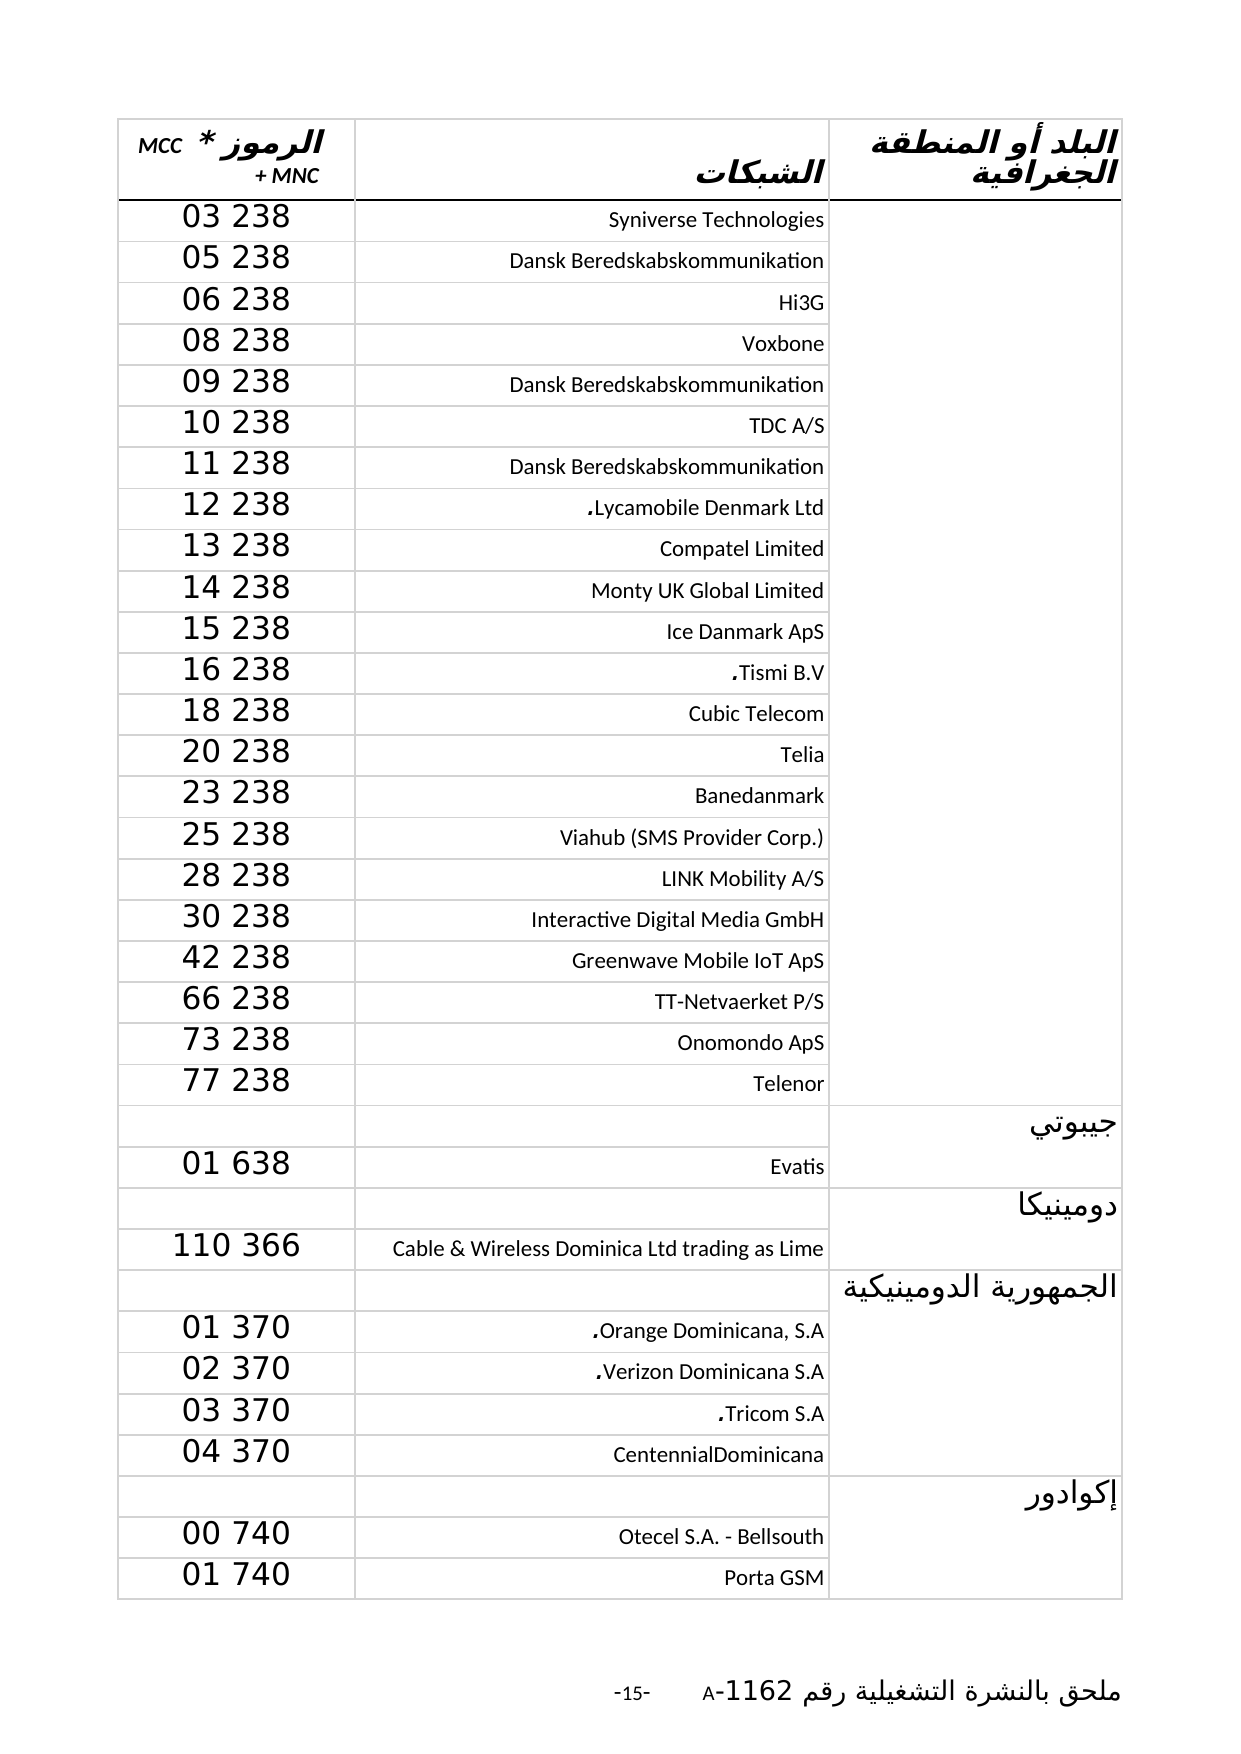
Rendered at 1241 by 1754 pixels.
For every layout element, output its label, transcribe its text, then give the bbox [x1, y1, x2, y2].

table_cell Evatis [356, 1148, 828, 1187]
table_cell 238 18 [119, 695, 354, 734]
table_cell Ice Danmark ApS [356, 613, 828, 652]
table_cell Verizon Dominicana S.A. [356, 1353, 828, 1393]
table_cell Voxbone [356, 325, 828, 364]
table_cell [119, 1189, 354, 1228]
table_cell 238 11 [119, 448, 354, 487]
table_cell 370 03 [119, 1395, 354, 1434]
table_cell [356, 1106, 828, 1146]
table_cell Telia [356, 736, 828, 775]
table_cell TDC A/S [356, 407, 828, 446]
table_cell 238 12 [119, 489, 354, 528]
table_cell 238 20 [119, 736, 354, 775]
table_cell Dansk Beredskabskommunikation [356, 366, 828, 405]
table_cell 238 73 [119, 1024, 354, 1063]
table_cell إكوادور [830, 1477, 1121, 1598]
table_cell 740 01 [119, 1559, 354, 1598]
table_cell 740 00 [119, 1518, 354, 1557]
table_cell 638 01 [119, 1148, 354, 1187]
table_cell 238 03 [119, 201, 354, 241]
table_cell [119, 1477, 354, 1516]
table_cell [119, 1271, 354, 1310]
table_cell 238 14 [119, 572, 354, 611]
table_cell 238 09 [119, 366, 354, 405]
table_cell 238 23 [119, 777, 354, 817]
table_cell Interactive Digital Media GmbH [356, 901, 828, 940]
table_cell Orange Dominicana, S.A. [356, 1312, 828, 1351]
table_cell 238 66 [119, 983, 354, 1022]
table_cell 238 06 [119, 283, 354, 323]
table_cell 238 08 [119, 325, 354, 364]
table_cell 370 01 [119, 1312, 354, 1351]
table_cell دومينيكا [830, 1189, 1121, 1269]
table_cell Lycamobile Denmark Ltd. [356, 489, 828, 528]
table_cell Dansk Beredskabskommunikation [356, 242, 828, 282]
table_cell Cable & Wireless Dominica Ltd trading as Lime [356, 1230, 828, 1269]
table_cell Greenwave Mobile IoT ApS [356, 942, 828, 981]
table_cell [356, 1189, 828, 1228]
table_cell [356, 1477, 828, 1516]
table_cell Tismi B.V. [356, 654, 828, 693]
table_cell جيبوتي [830, 1106, 1121, 1187]
table_cell 238 16 [119, 654, 354, 693]
table_cell 238 05 [119, 242, 354, 282]
table_cell 370 04 [119, 1436, 354, 1475]
table_cell Syniverse Technologies [356, 201, 828, 241]
table_cell 238 10 [119, 407, 354, 446]
table_cell Banedanmark [356, 777, 828, 817]
table_cell [356, 1271, 828, 1310]
table_cell Telenor [356, 1065, 828, 1104]
table_cell الجمهورية الدومينيكية [830, 1271, 1121, 1475]
table_cell Porta GSM [356, 1559, 828, 1598]
table_header الشبكات [356, 120, 828, 199]
table_cell Viahub (SMS Provider Corp.) [356, 818, 828, 858]
table_header البلد أو المنطقة الجغرافية [830, 120, 1121, 199]
table_cell LINK Mobility A/S [356, 860, 828, 899]
table_header الرموز * MCC + MNC [119, 120, 354, 199]
table_cell 370 02 [119, 1353, 354, 1393]
table_cell Monty UK Global Limited [356, 572, 828, 611]
table_cell Compatel Limited [356, 530, 828, 570]
table_cell 238 30 [119, 901, 354, 940]
table_cell 366 110 [119, 1230, 354, 1269]
table_cell 238 25 [119, 818, 354, 858]
table_cell 238 77 [119, 1065, 354, 1104]
table_cell [119, 1106, 354, 1146]
table_cell Tricom S.A. [356, 1395, 828, 1434]
table_cell 238 42 [119, 942, 354, 981]
table_cell Onomondo ApS [356, 1024, 828, 1063]
table_cell Hi3G [356, 283, 828, 323]
table_cell 238 13 [119, 530, 354, 570]
table_cell 238 15 [119, 613, 354, 652]
table_cell 238 28 [119, 860, 354, 899]
table_cell Dansk Beredskabskommunikation [356, 448, 828, 487]
table_cell CentennialDominicana [356, 1436, 828, 1475]
table_cell TT-Netvaerket P/S [356, 983, 828, 1022]
table_cell Cubic Telecom [356, 695, 828, 734]
table_cell Otecel S.A. - Bellsouth [356, 1518, 828, 1557]
